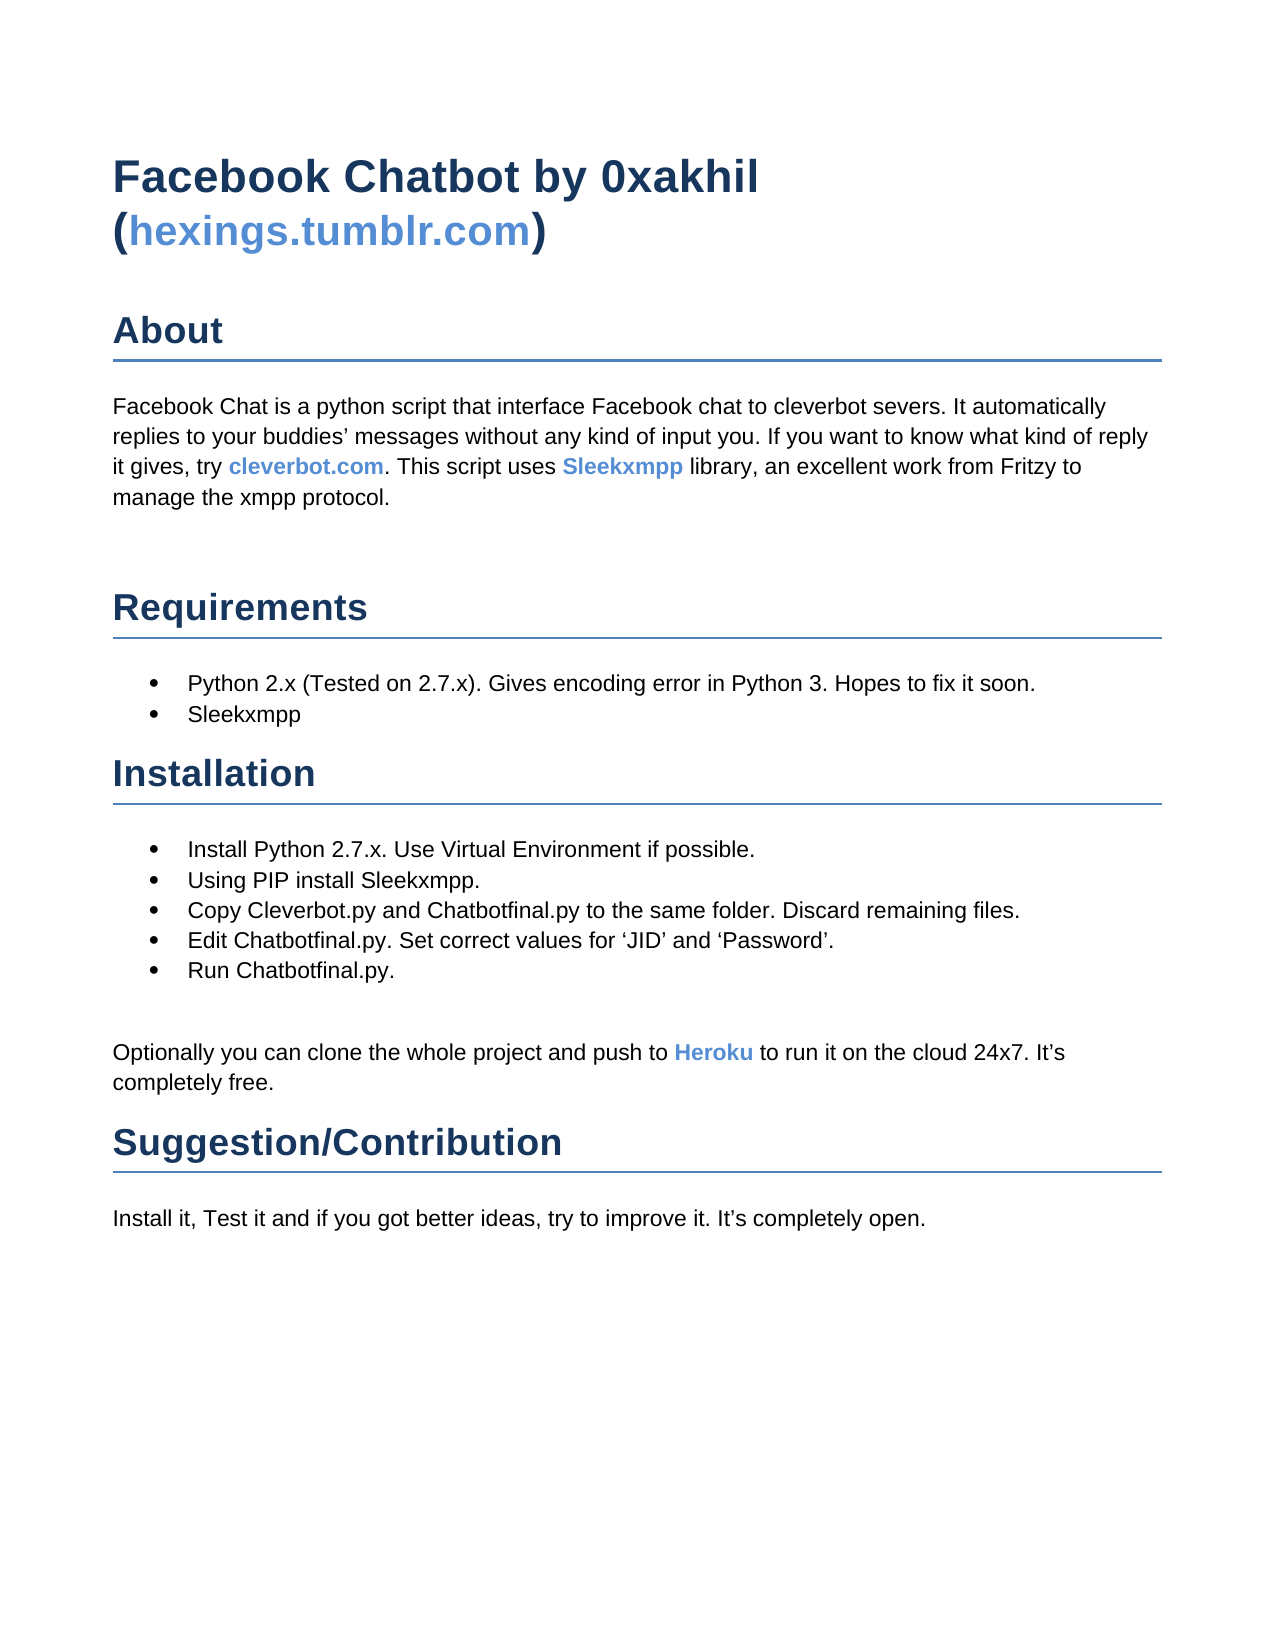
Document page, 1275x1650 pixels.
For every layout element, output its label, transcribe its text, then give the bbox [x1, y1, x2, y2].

list Edit Chatbotfinal.py. Set correct values for ‘JID’ and ‘Password’. [150, 927, 1162, 953]
list Python 2.x (Tested on 2.7.x). Gives encoding error in Python 3. Hopes to fix it soon. [150, 670, 1162, 697]
list Using PIP install Sleekxmpp. [150, 867, 1162, 893]
list Sleekxmpp [150, 701, 1162, 727]
list Install Python 2.7.x. Use Virtual Environment if possible. [150, 836, 1162, 863]
text Facebook Chat is a python script that interface Facebook chat to cleverbot severs. It automatically replies to your buddies’ messages without any kind of input you. If you want to know what kind of reply it gives, try cleverbot.com. This script uses Sleekxmpp library, an excellent work from Fritzy to manage the xmpp protocol. [112, 393, 1162, 510]
text Install it, Test it and if you got better ideas, try to improve it. It’s completely open. [112, 1204, 1162, 1231]
text Optionally you can clone the whole project and push to Heroku to run it on the cloud 24x7. It’s completely free. [112, 1038, 1162, 1095]
subtitle Requirements [112, 586, 1162, 639]
subtitle Suggestion/Contribution [112, 1120, 1162, 1173]
subtitle Installation [112, 752, 1162, 805]
list Run Chatbotfinal.py. [150, 957, 1162, 984]
list Copy Cleverbot.py and Chatbotfinal.py to the same folder. Discard remaining files. [150, 897, 1162, 923]
title Facebook Chatbot by 0xakhil (hexings.tumblr.com) About [112, 150, 1162, 362]
